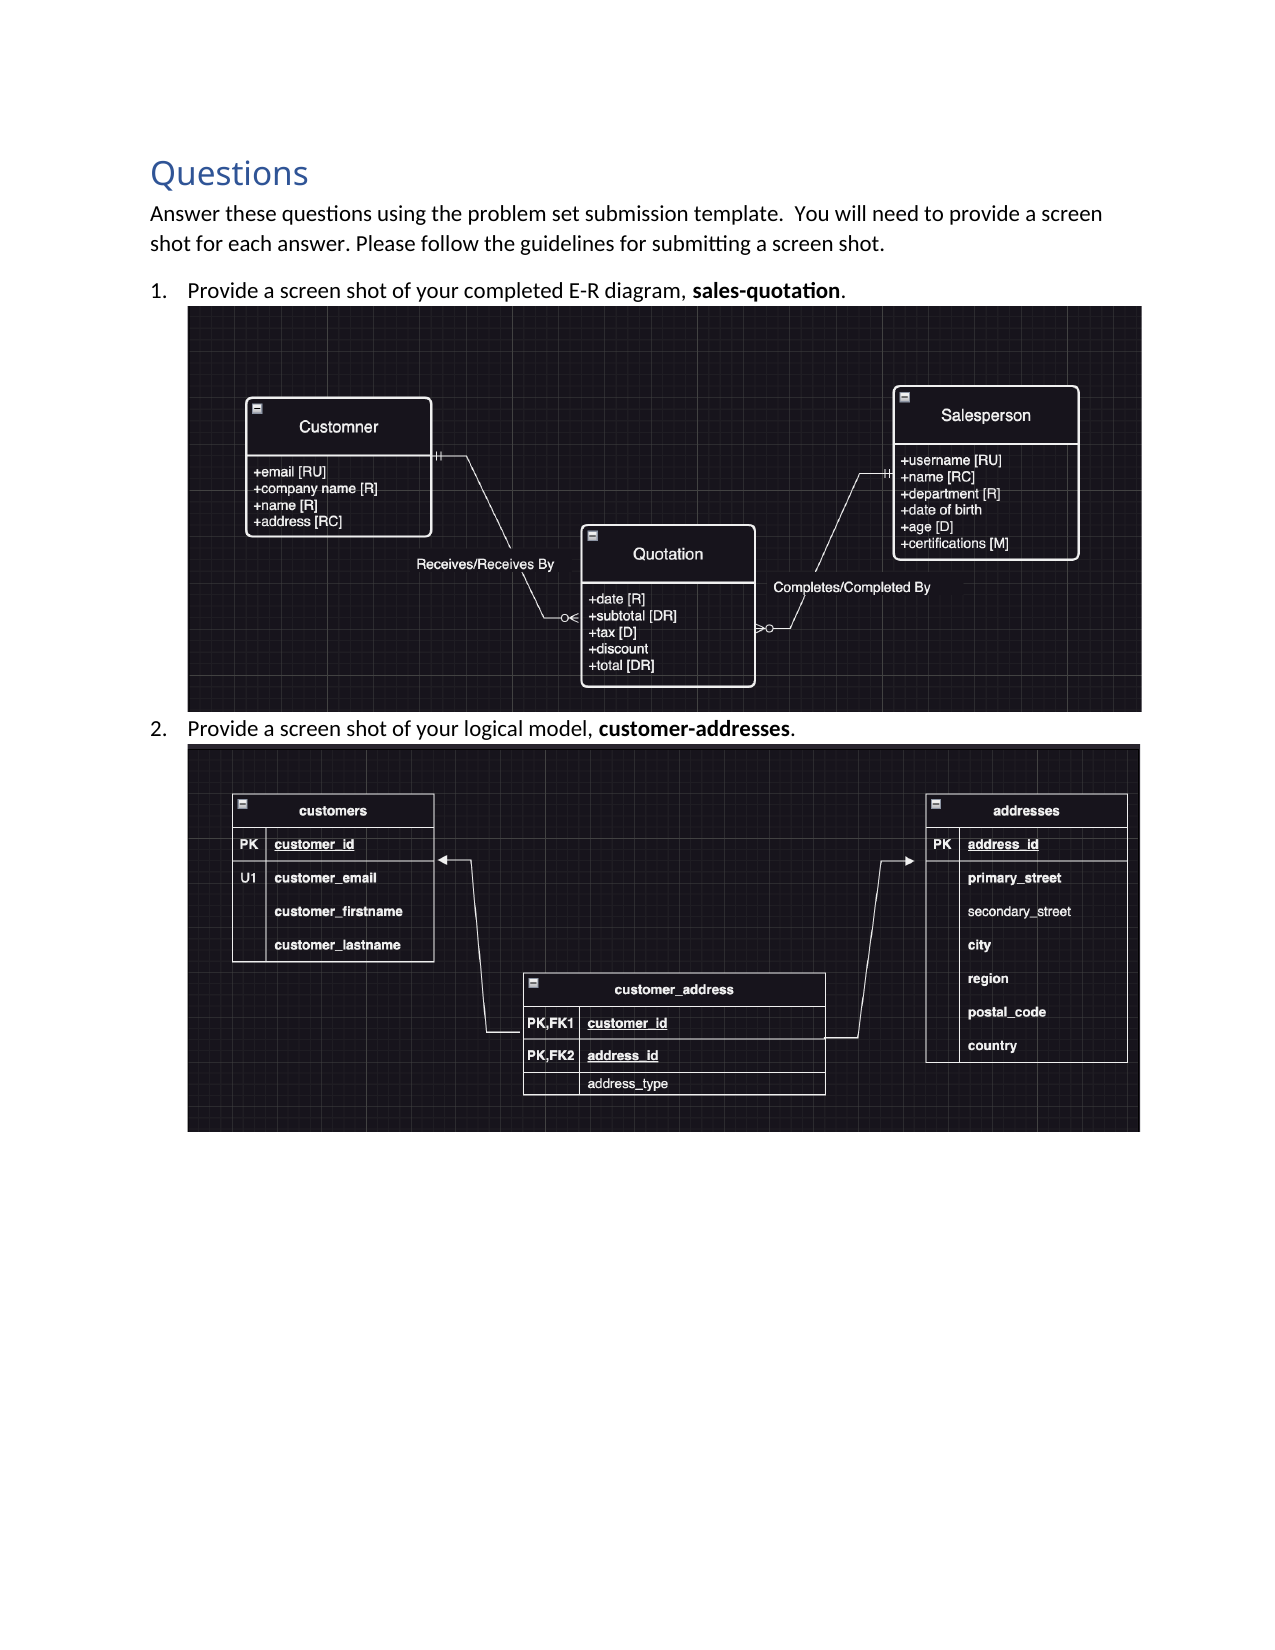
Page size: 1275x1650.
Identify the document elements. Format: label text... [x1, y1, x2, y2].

text Answer these questions using the problem set submission template. You will need to provide a screen shot for each answer. Please follow the guidelines for submitting a screen shot. [150, 199, 1125, 257]
picture [187, 306, 1142, 712]
picture [187, 744, 1141, 1132]
subtitle Questions [150, 150, 1125, 195]
